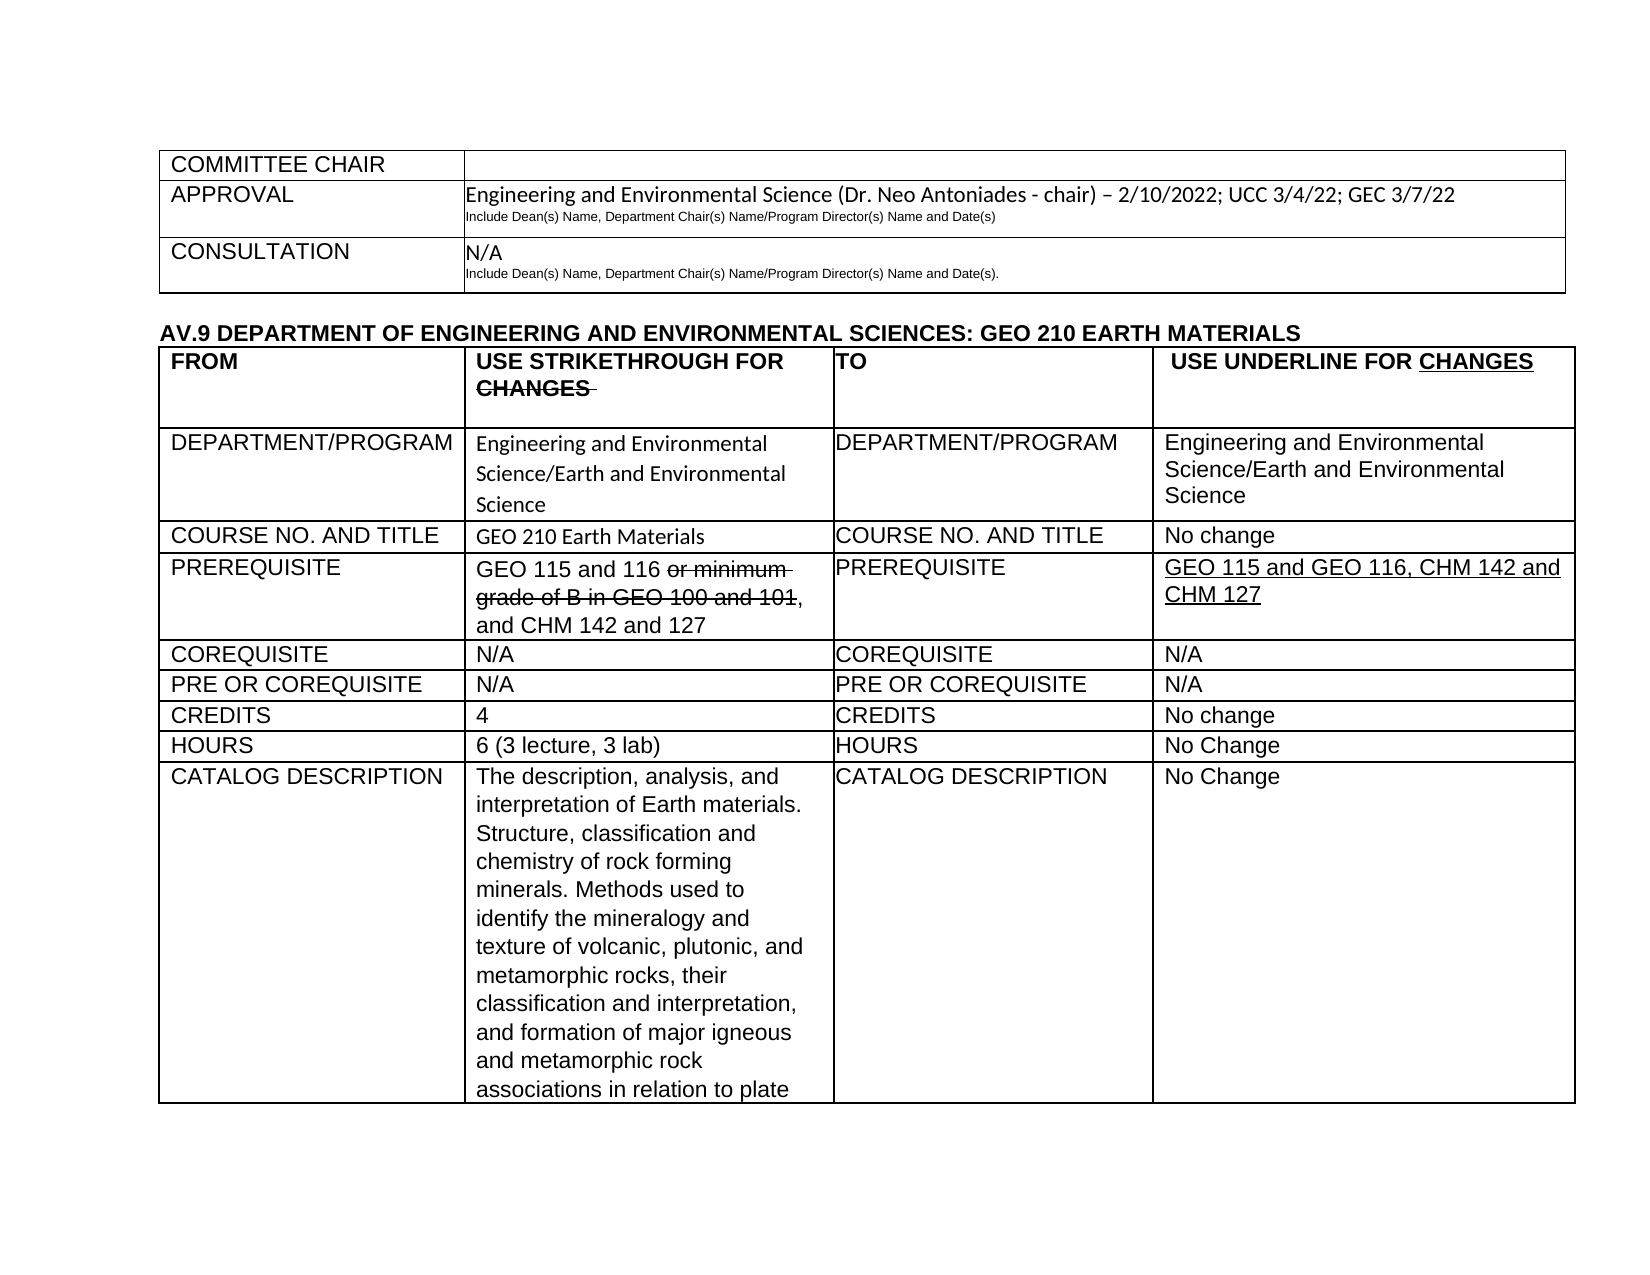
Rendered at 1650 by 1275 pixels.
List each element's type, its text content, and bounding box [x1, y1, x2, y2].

table_cell GEO 115 and GEO 116, CHM 142 and CHM 127 [1154, 554, 1574, 638]
table_cell 6 (3 lecture, 3 lab) [466, 732, 833, 761]
table_cell Hours [160, 732, 464, 761]
table_cell Course No. AND TITLE [835, 522, 1152, 552]
table_cell 4 [466, 702, 833, 730]
table_cell CATALOG DESCRIPTION [835, 763, 1152, 1102]
table_cell Credits [835, 702, 1152, 730]
table_header USE UNDERLINE FOR CHANGES [1154, 348, 1574, 427]
table_cell N/A [466, 641, 833, 669]
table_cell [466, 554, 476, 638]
table_cell No change [1154, 702, 1574, 730]
table_cell Pre or corequisite [160, 671, 464, 699]
table_cell Department/Program [835, 429, 1152, 520]
table_cell Course No. and Title [160, 522, 464, 552]
table_cell N/A [1154, 641, 1574, 669]
table_cell Engineering and Environmental Science/Earth and Environmental Science [1154, 429, 1574, 520]
table_cell Pre or corequisite [835, 671, 1152, 699]
table_cell Corequisite [835, 641, 1152, 669]
table_cell N/A [466, 671, 833, 699]
table_cell No Change [1154, 732, 1574, 761]
table_cell Department/Program [160, 429, 464, 520]
table_cell No change [1154, 522, 1574, 552]
table_cell Hours [835, 732, 1152, 761]
table_cell N/A [1154, 671, 1574, 699]
table_header USE STRIKETHROUGH FOR CHANGES [466, 348, 833, 427]
text AV.9 DEPARTMENT OF ENGINEERING AND ENVIRONMENTAL SCIENCES: GEO 210 EARTH MATERIALS [159, 320, 1500, 346]
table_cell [465, 151, 1565, 179]
table_cell No Change [1154, 763, 1574, 1102]
table_cell Prerequisite [835, 554, 1152, 638]
table_cell CATALOG DESCRIPTION [160, 763, 464, 1102]
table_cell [160, 151, 464, 179]
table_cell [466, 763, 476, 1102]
table_header TO [835, 348, 1152, 427]
table_cell CONSULTATION [160, 238, 464, 292]
table_cell Credits [160, 702, 464, 730]
table_cell APPROVAL [160, 181, 464, 237]
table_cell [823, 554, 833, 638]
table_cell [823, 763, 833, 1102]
table_cell Include Dean(s) Name, Department Chair(s) Name/Program Director(s) Name and Date(s). [465, 238, 1565, 292]
table_cell Corequisite [160, 641, 464, 669]
table_header FROM [160, 348, 464, 427]
table_cell Prerequisite [160, 554, 464, 638]
table_cell Include Dean(s) Name, Department Chair(s) Name/Program Director(s) Name and Date(s) [465, 181, 1565, 237]
